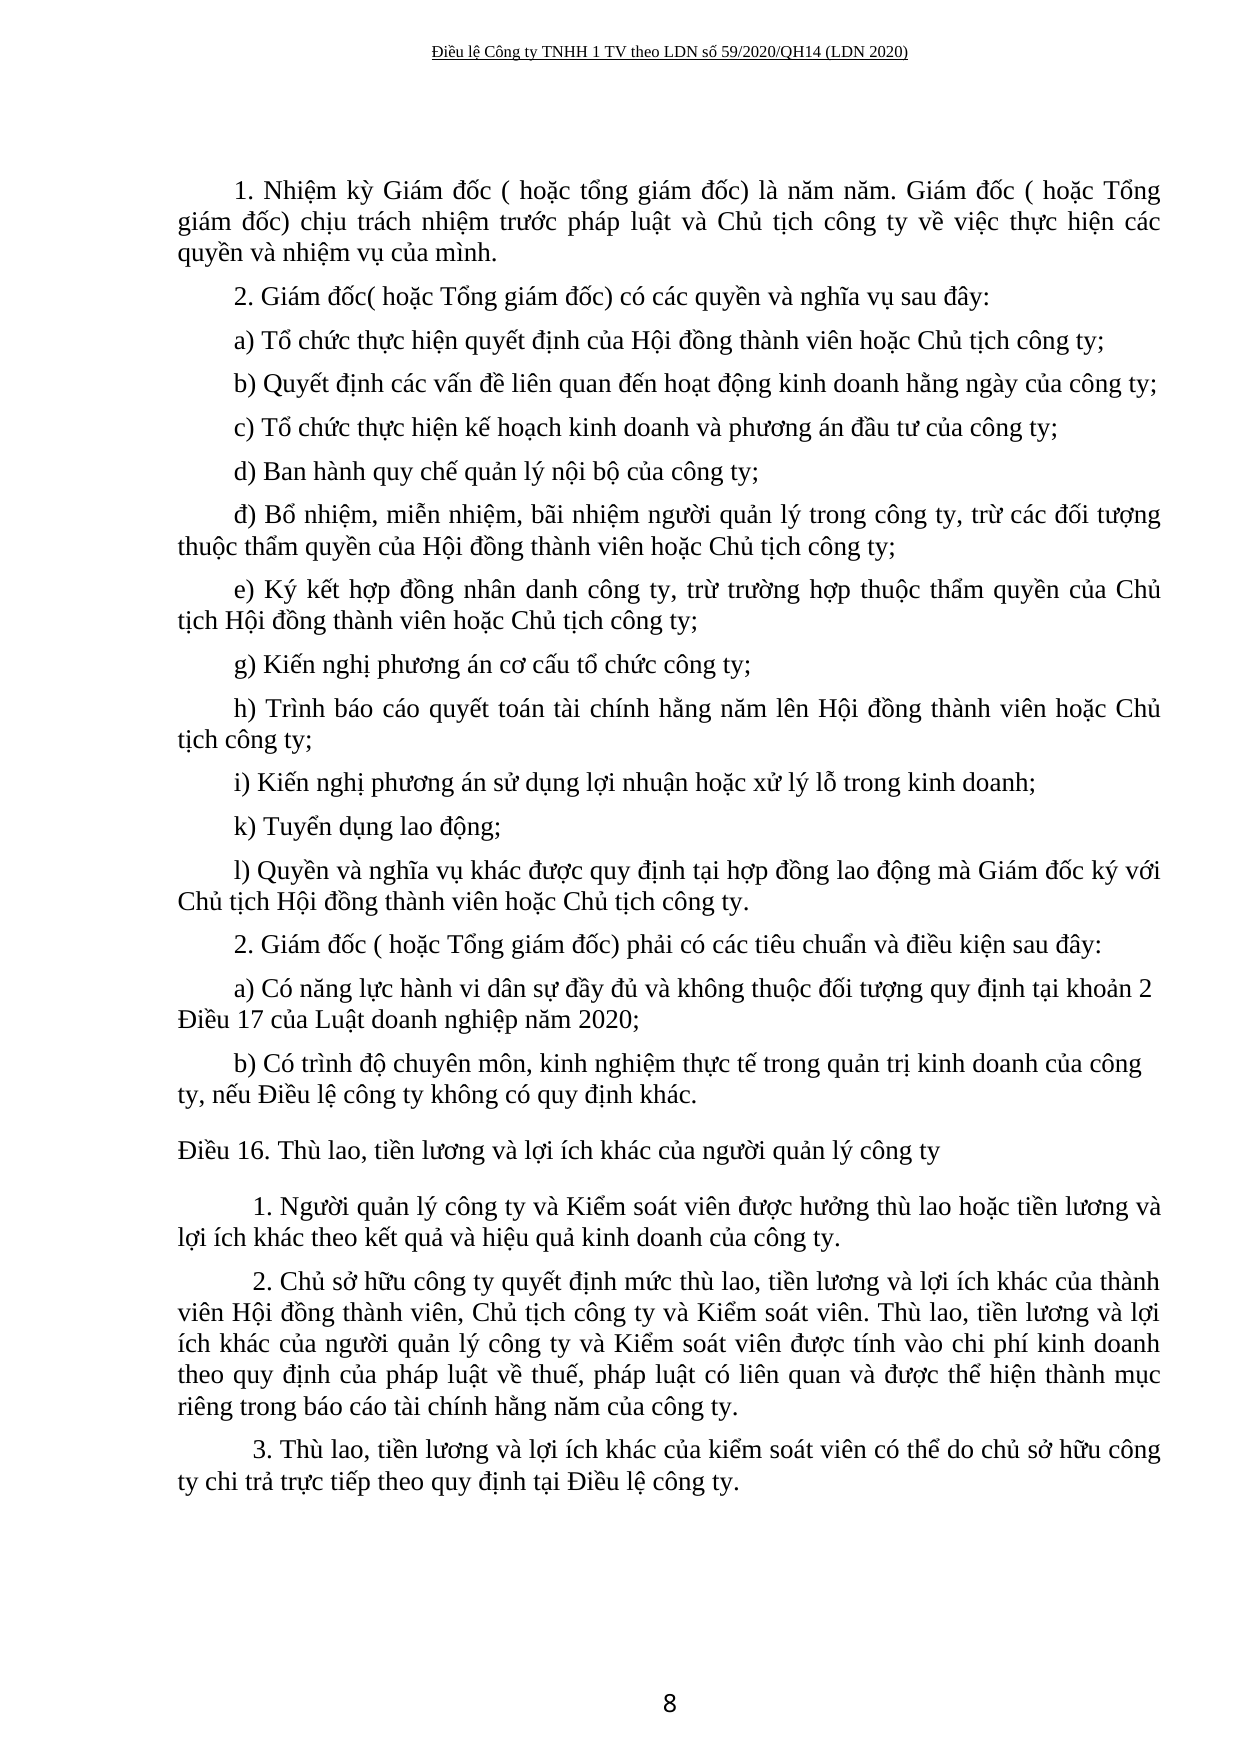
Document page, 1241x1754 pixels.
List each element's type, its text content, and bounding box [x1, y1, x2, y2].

text d) Ban hành quy chế quản lý nội bộ của công ty; [177, 455, 1162, 486]
text 3. Thù lao, tiền lương và lợi ích khác của kiểm soát viên có thể do chủ sở hữu công ty chi trả trực tiếp theo quy định tại Điều lệ công ty. [177, 1433, 1162, 1496]
text 2. Giám đốc ( hoặc Tổng giám đốc) phải có các tiêu chuẩn và điều kiện sau đây: [177, 928, 1162, 960]
text k) Tuyển dụng lao động; [177, 810, 1162, 841]
text 2. Chủ sở hữu công ty quyết định mức thù lao, tiền lương và lợi ích khác của thành viên Hội đồng thành viên, Chủ tịch công ty và Kiểm soát viên. Thù lao, tiền lương và lợi ích khác của người quản lý công ty và Kiểm soát viên được tính vào chi phí kinh doanh theo quy định của pháp luật về thuế, pháp luật có liên quan và được thể hiện thành mục riêng trong báo cáo tài chính hằng năm của công ty. [177, 1265, 1162, 1421]
text a) Tổ chức thực hiện quyết định của Hội đồng thành viên hoặc Chủ tịch công ty; [177, 324, 1162, 355]
text h) Trình báo cáo quyết toán tài chính hằng năm lên Hội đồng thành viên hoặc Chủ tịch công ty; [177, 692, 1162, 754]
text a) Có năng lực hành vi dân sự đầy đủ và không thuộc đối tượng quy định tại khoản 2 Điều 17 của Luật doanh nghiệp năm 2020; [177, 972, 1162, 1034]
text đ) Bổ nhiệm, miễn nhiệm, bãi nhiệm người quản lý trong công ty, trừ các đối tượng thuộc thẩm quyền của Hội đồng thành viên hoặc Chủ tịch công ty; [177, 498, 1162, 561]
text 1. Người quản lý công ty và Kiểm soát viên được hưởng thù lao hoặc tiền lương và lợi ích khác theo kết quả và hiệu quả kinh doanh của công ty. [177, 1190, 1162, 1253]
text 2. Giám đốc( hoặc Tổng giám đốc) có các quyền và nghĩa vụ sau đây: [177, 280, 1162, 311]
text Điều 16. Thù lao, tiền lương và lợi ích khác của người quản lý công ty [177, 1134, 1162, 1165]
text c) Tổ chức thực hiện kế hoạch kinh doanh và phương án đầu tư của công ty; [177, 411, 1162, 442]
text 1. Nhiệm kỳ Giám đốc ( hoặc tổng giám đốc) là năm năm. Giám đốc ( hoặc Tổng giám đốc) chịu trách nhiệm trước pháp luật và Chủ tịch công ty về việc thực hiện các quyền và nhiệm vụ của mình. [177, 174, 1162, 268]
text l) Quyền và nghĩa vụ khác được quy định tại hợp đồng lao động mà Giám đốc ký với Chủ tịch Hội đồng thành viên hoặc Chủ tịch công ty. [177, 854, 1162, 916]
text i) Kiến nghị phương án sử dụng lợi nhuận hoặc xử lý lỗ trong kinh doanh; [177, 766, 1162, 798]
text e) Ký kết hợp đồng nhân danh công ty, trừ trường hợp thuộc thẩm quyền của Chủ tịch Hội đồng thành viên hoặc Chủ tịch công ty; [177, 573, 1162, 636]
text g) Kiến nghị phương án cơ cấu tổ chức công ty; [177, 648, 1162, 679]
text b) Có trình độ chuyên môn, kinh nghiệm thực tế trong quản trị kinh doanh của công ty, nếu Điều lệ công ty không có quy định khác. [177, 1047, 1162, 1109]
text b) Quyết định các vấn đề liên quan đến hoạt động kinh doanh hằng ngày của công ty; [177, 367, 1162, 399]
